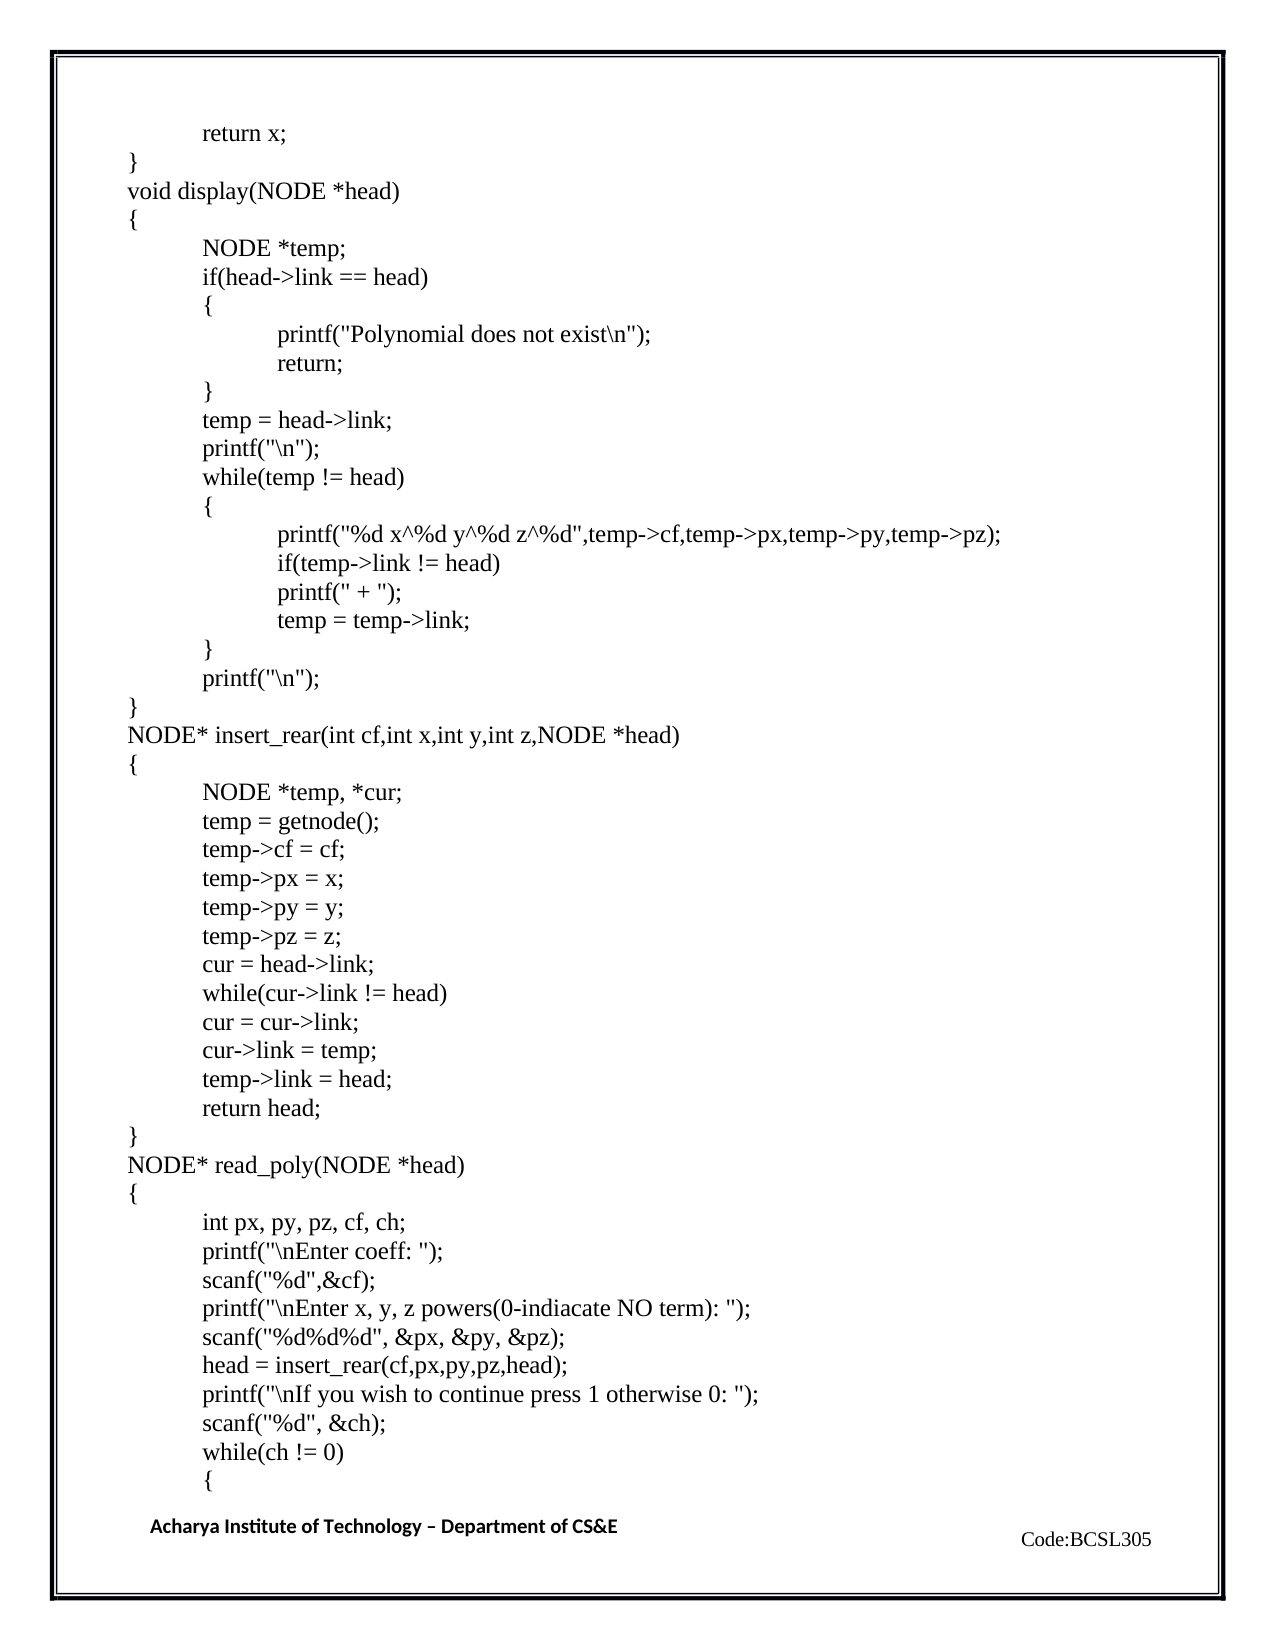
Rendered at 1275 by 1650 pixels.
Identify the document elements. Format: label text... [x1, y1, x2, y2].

text printf("Polynomial does not exist\n"); [277, 319, 655, 348]
text NODE* insert_rear(int cf,int x,int y,int z,NODE *head) [127, 721, 684, 749]
text temp = getnode(); [202, 807, 382, 835]
text printf("\n"); [202, 434, 321, 462]
text if(temp->link != head) [277, 549, 502, 577]
text cur->link = temp; [202, 1036, 378, 1064]
text void display(NODE *head) [127, 176, 401, 205]
text temp->link = head; [202, 1064, 394, 1093]
text scanf("%d", &ch); [202, 1408, 387, 1437]
text cur = head->link; [202, 950, 376, 978]
text NODE *temp; [202, 233, 347, 262]
text temp->cf = cf; [202, 835, 347, 864]
text scanf("%d",&cf); [202, 1265, 378, 1294]
text printf("%d x^%d y^%d z^%d",temp->cf,temp->px,temp->py,temp->pz); [277, 520, 1008, 549]
text temp->pz = z; [202, 921, 343, 950]
text printf("\nIf you wish to continue press 1 otherwise 0: "); [202, 1380, 764, 1408]
text return x; [202, 119, 287, 147]
text return head; [202, 1093, 322, 1122]
text return; [277, 348, 343, 377]
text printf("\nEnter coeff: "); [202, 1236, 446, 1265]
text cur = cur->link; [202, 1007, 361, 1036]
text printf(" + "); [277, 577, 403, 606]
text Acharya Institute of Technology – Department of CS&E [150, 1513, 623, 1539]
text head = insert_rear(cf,px,py,pz,head); [202, 1351, 571, 1379]
text NODE* read_poly(NODE *head) [127, 1151, 467, 1179]
text temp = temp->link; [277, 606, 472, 634]
text temp->px = x; [202, 864, 346, 892]
text printf("\n"); [202, 663, 321, 692]
text NODE *temp, *cur; [202, 778, 404, 806]
text while(temp != head) [202, 463, 406, 491]
text scanf("%d%d%d", &px, &py, &pz); [202, 1322, 568, 1351]
text temp->py = y; [202, 892, 345, 921]
text temp = head->link; [202, 405, 394, 434]
text printf("\nEnter x, y, z powers(0-indiacate NO term): "); [202, 1294, 756, 1322]
text if(head->link == head) [202, 262, 430, 291]
text int px, py, pz, cf, ch; [202, 1208, 408, 1236]
text while(ch != 0) [202, 1437, 345, 1466]
text while(cur->link != head) [202, 978, 449, 1007]
